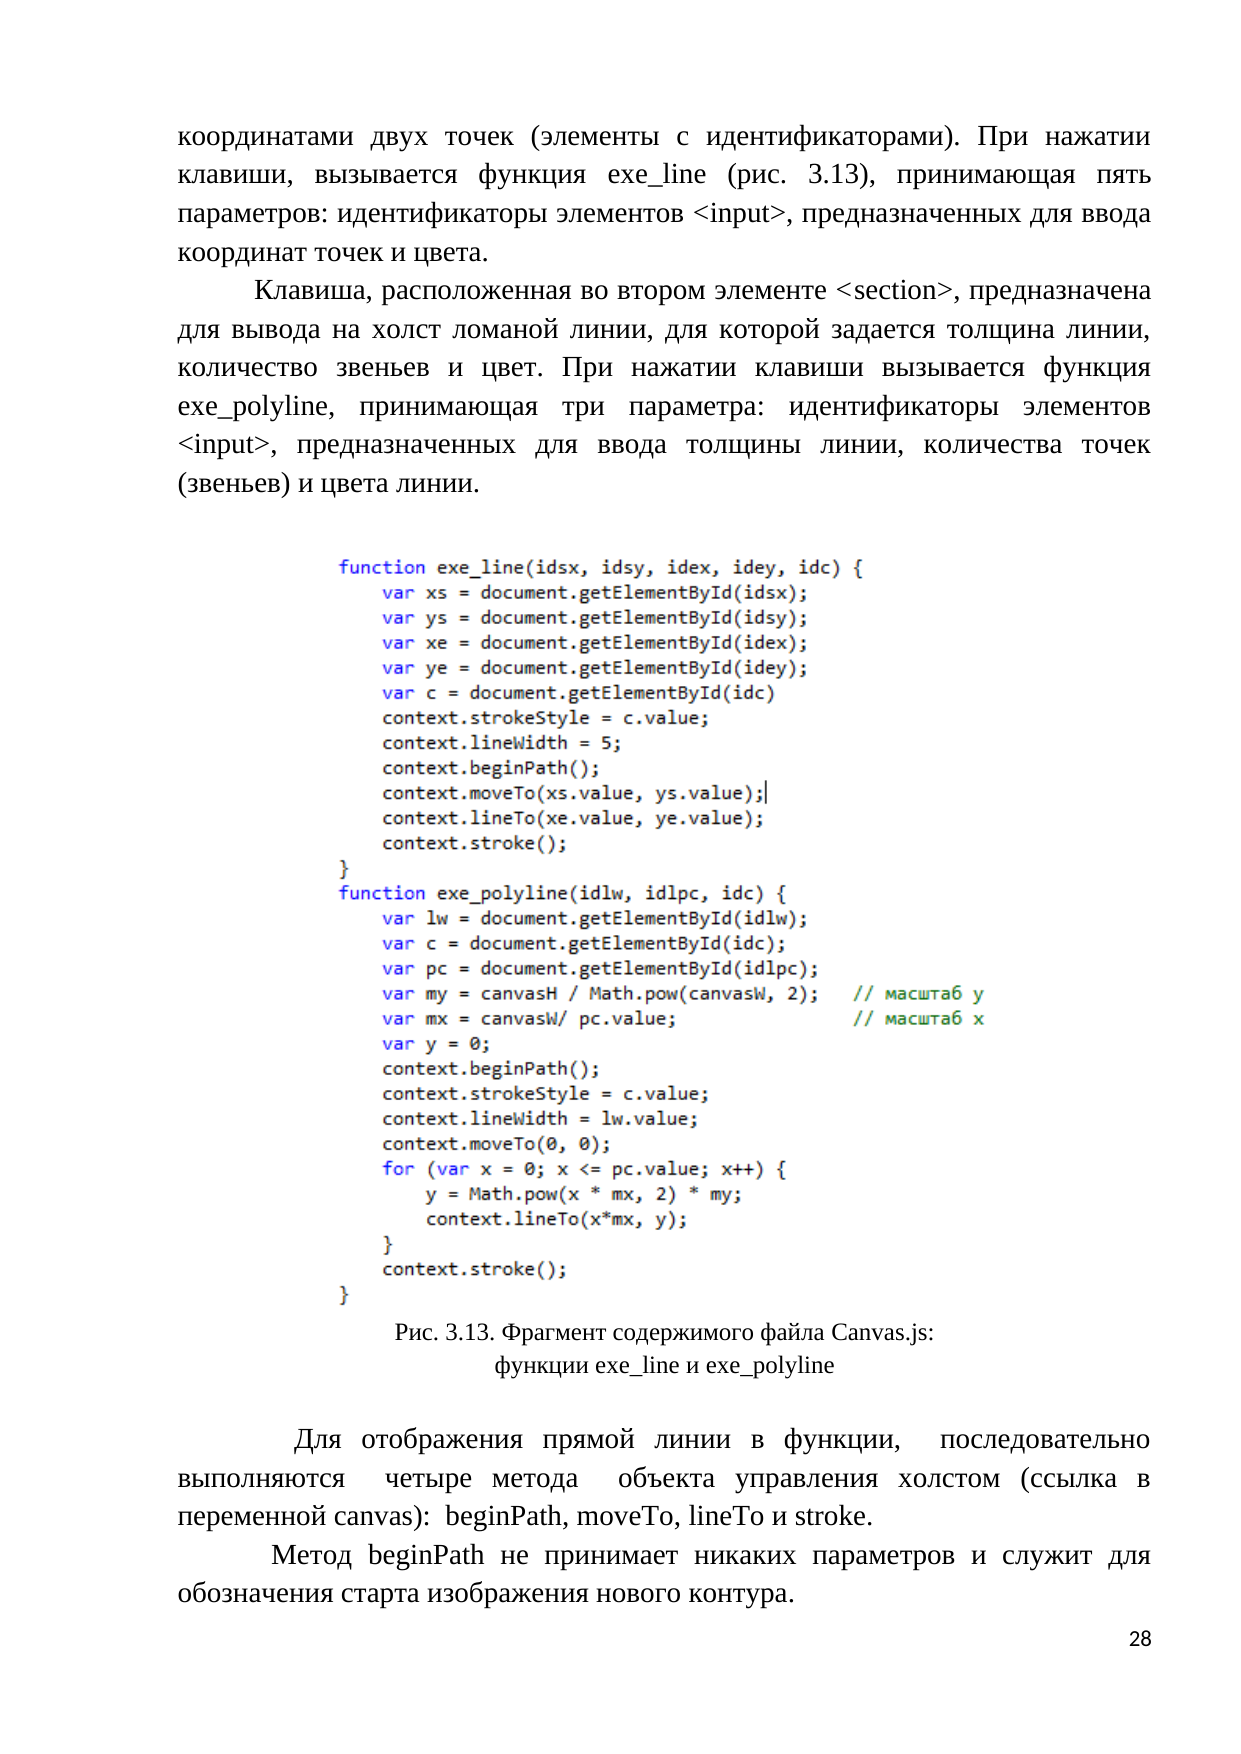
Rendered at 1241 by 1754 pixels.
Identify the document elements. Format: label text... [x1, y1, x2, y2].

text Для отображения прямой линии в функции, последовательно выполняются четыре метода объекта управления холстом (ссылка в переменной canvas): beginPath, moveTo, lineTo и stroke. [177, 1421, 1152, 1532]
text Рис. 3.13. Фрагмент содержимого файла Canvas.js: функции exe_line и exe_polyline [177, 1317, 1152, 1378]
text Клавиша, расположенная во втором элементе <section>, предназначена для вывода на холст ломаной линии, для которой задается толщина линии, количество звеньев и цвет. При нажатии клавиши вызывается функция exe_polyline, принимающая три параметра: идентификаторы элементов <input>, предназначенных для ввода толщины линии, количества точек (звеньев) и цвета линии. [177, 272, 1152, 498]
picture [326, 542, 1003, 1313]
text Метод beginPath не принимает никаких параметров и служит для обозначения старта изображения нового контура. [177, 1537, 1152, 1609]
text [177, 118, 1152, 267]
